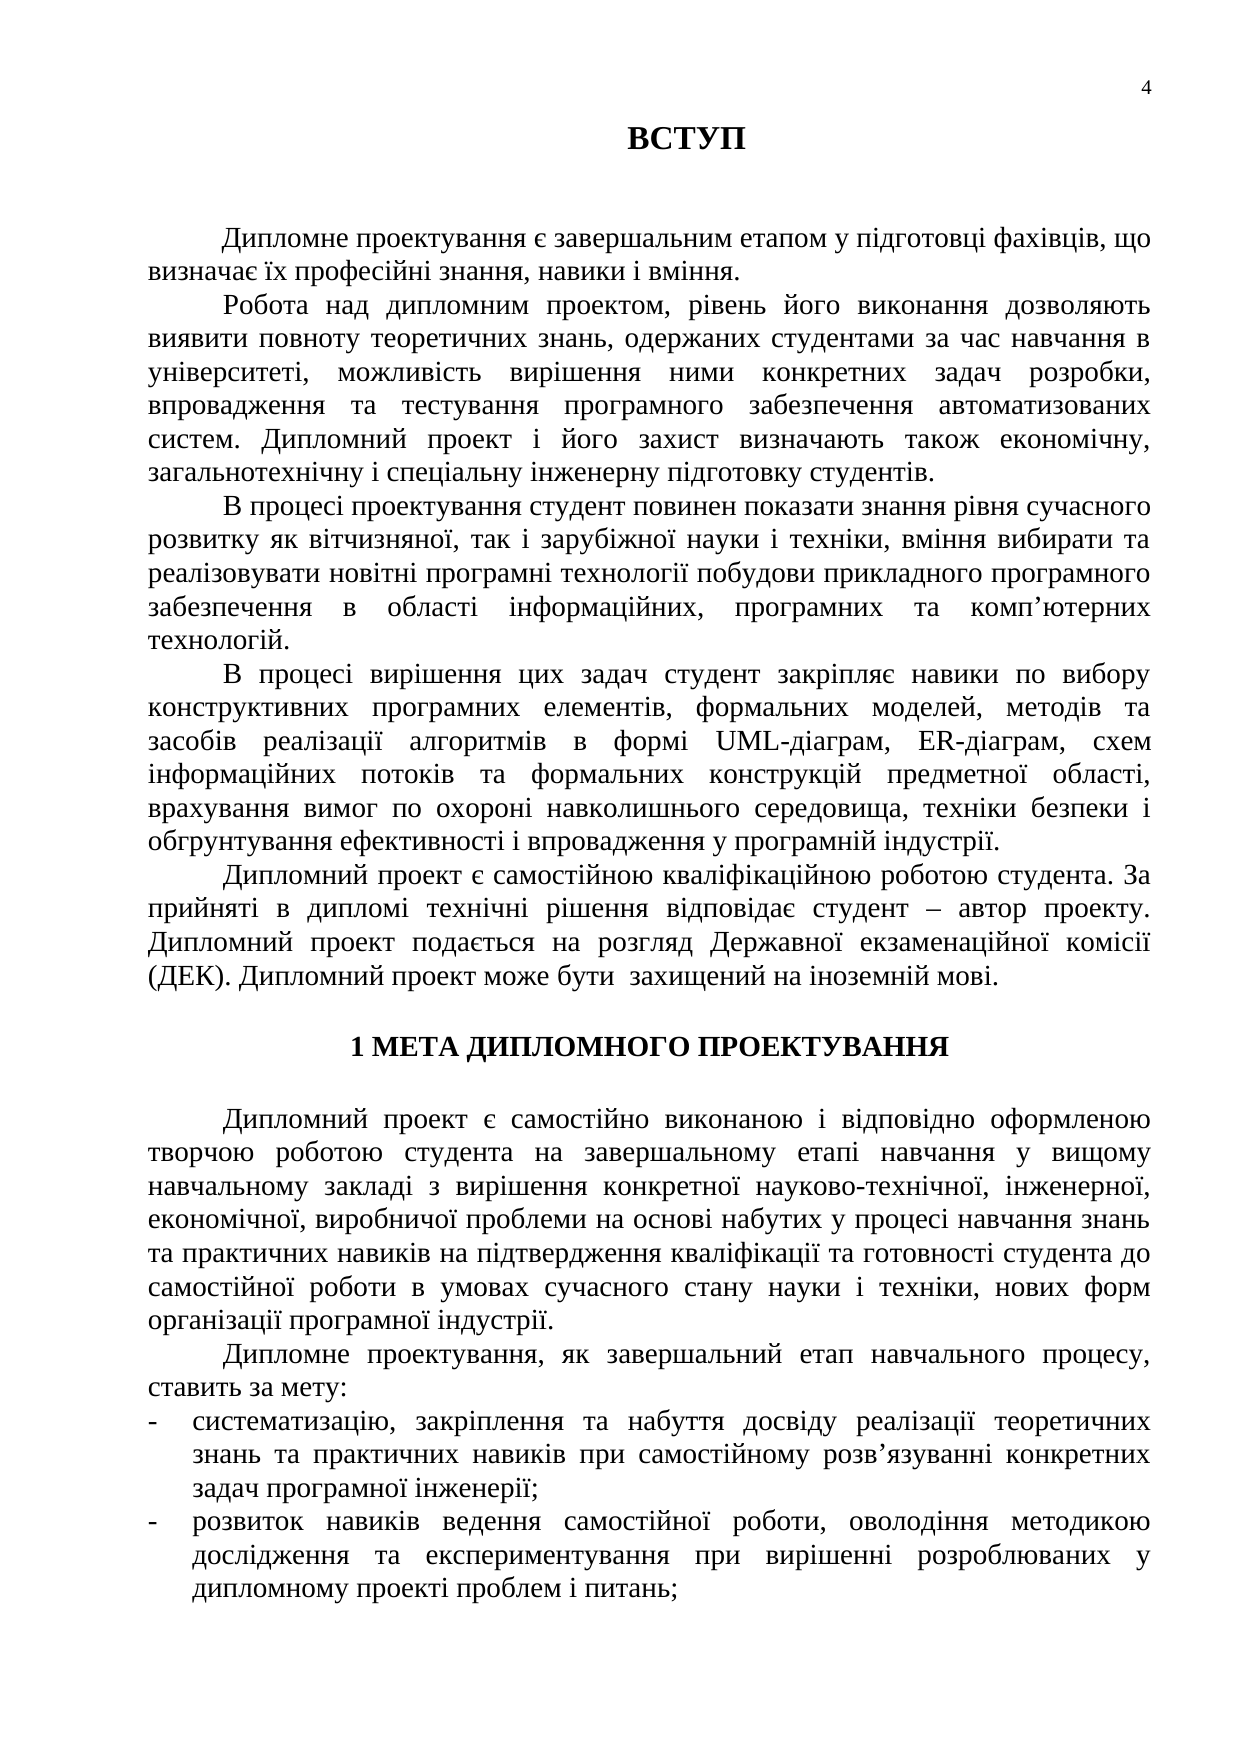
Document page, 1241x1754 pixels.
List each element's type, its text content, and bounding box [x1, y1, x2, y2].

text Дипломний проект є самостійно виконаною і відповідно оформленою творчою роботою студента на завершальному етапі навчання у вищому навчальному закладі з вирішення конкретної науково-технічної, інженерної, економічної, виробничої проблеми на основі набутих у процесі навчання знань та практичних навиків на підтвердження кваліфікації та готовності студента до самостійної роботи в умовах сучасного стану науки і техніки, нових форм організації програмної індустрії. [148, 1101, 1152, 1336]
text Дипломне проектування є завершальним етапом у підготовці фахівців, що визначає їх професійні знання, навики і вміння. [148, 220, 1152, 287]
text 1 МЕТА ДИПЛОМНОГО ПРОЕКТУВАННЯ [148, 1029, 1152, 1063]
list розвиток навиків ведення самостійної роботи, оволодіння методикою дослідження та експериментування при вирішенні розроблюваних у дипломному проекті проблем і питань; [148, 1503, 1152, 1604]
text ВСТУП [148, 118, 1152, 156]
text Робота над дипломним проектом, рівень його виконання дозволяють виявити повноту теоретичних знань, одержаних студентами за час навчання в університеті, можливість вирішення ними конкретних задач розробки, впровадження та тестування програмного забезпечення автоматизованих систем. Дипломний проект і його захист визначають також економічну, загальнотехнічну і спеціальну інженерну підготовку студентів. [148, 287, 1152, 488]
list систематизацію, закріплення та набуття досвіду реалізації теоретичних знань та практичних навиків при самостійному розв’язуванні конкретних задач програмної інженерії; [148, 1403, 1152, 1503]
text Дипломне проектування, як завершальний етап навчального процесу, ставить за мету: [148, 1336, 1152, 1403]
text Дипломний проект є самостійною кваліфікаційною роботою студента. За прийняті в дипломі технічні рішення відповідає студент – автор проекту. Дипломний проект подається на розгляд Державної екзаменаційної комісії (ДЕК). Дипломний проект може бути захищений на іноземній мові. [148, 857, 1152, 991]
text В процесі вирішення цих задач студент закріпляє навики по вибору конструктивних програмних елементів, формальних моделей, методів та засобів реалізації алгоритмів в формі UML-діаграм, ER-діаграм, схем інформаційних потоків та формальних конструкцій предметної області, врахування вимог по охороні навколишнього середовища, техніки безпеки і обгрунтування ефективності і впровадження у програмній індустрії. [148, 656, 1152, 857]
text В процесі проектування студент повинен показати знання рівня сучасного розвитку як вітчизняної, так і зарубіжної науки і техніки, вміння вибирати та реалізовувати новітні програмні технології побудови прикладного програмного забезпечення в області інформаційних, програмних та комп’ютерних технологій. [148, 488, 1152, 656]
